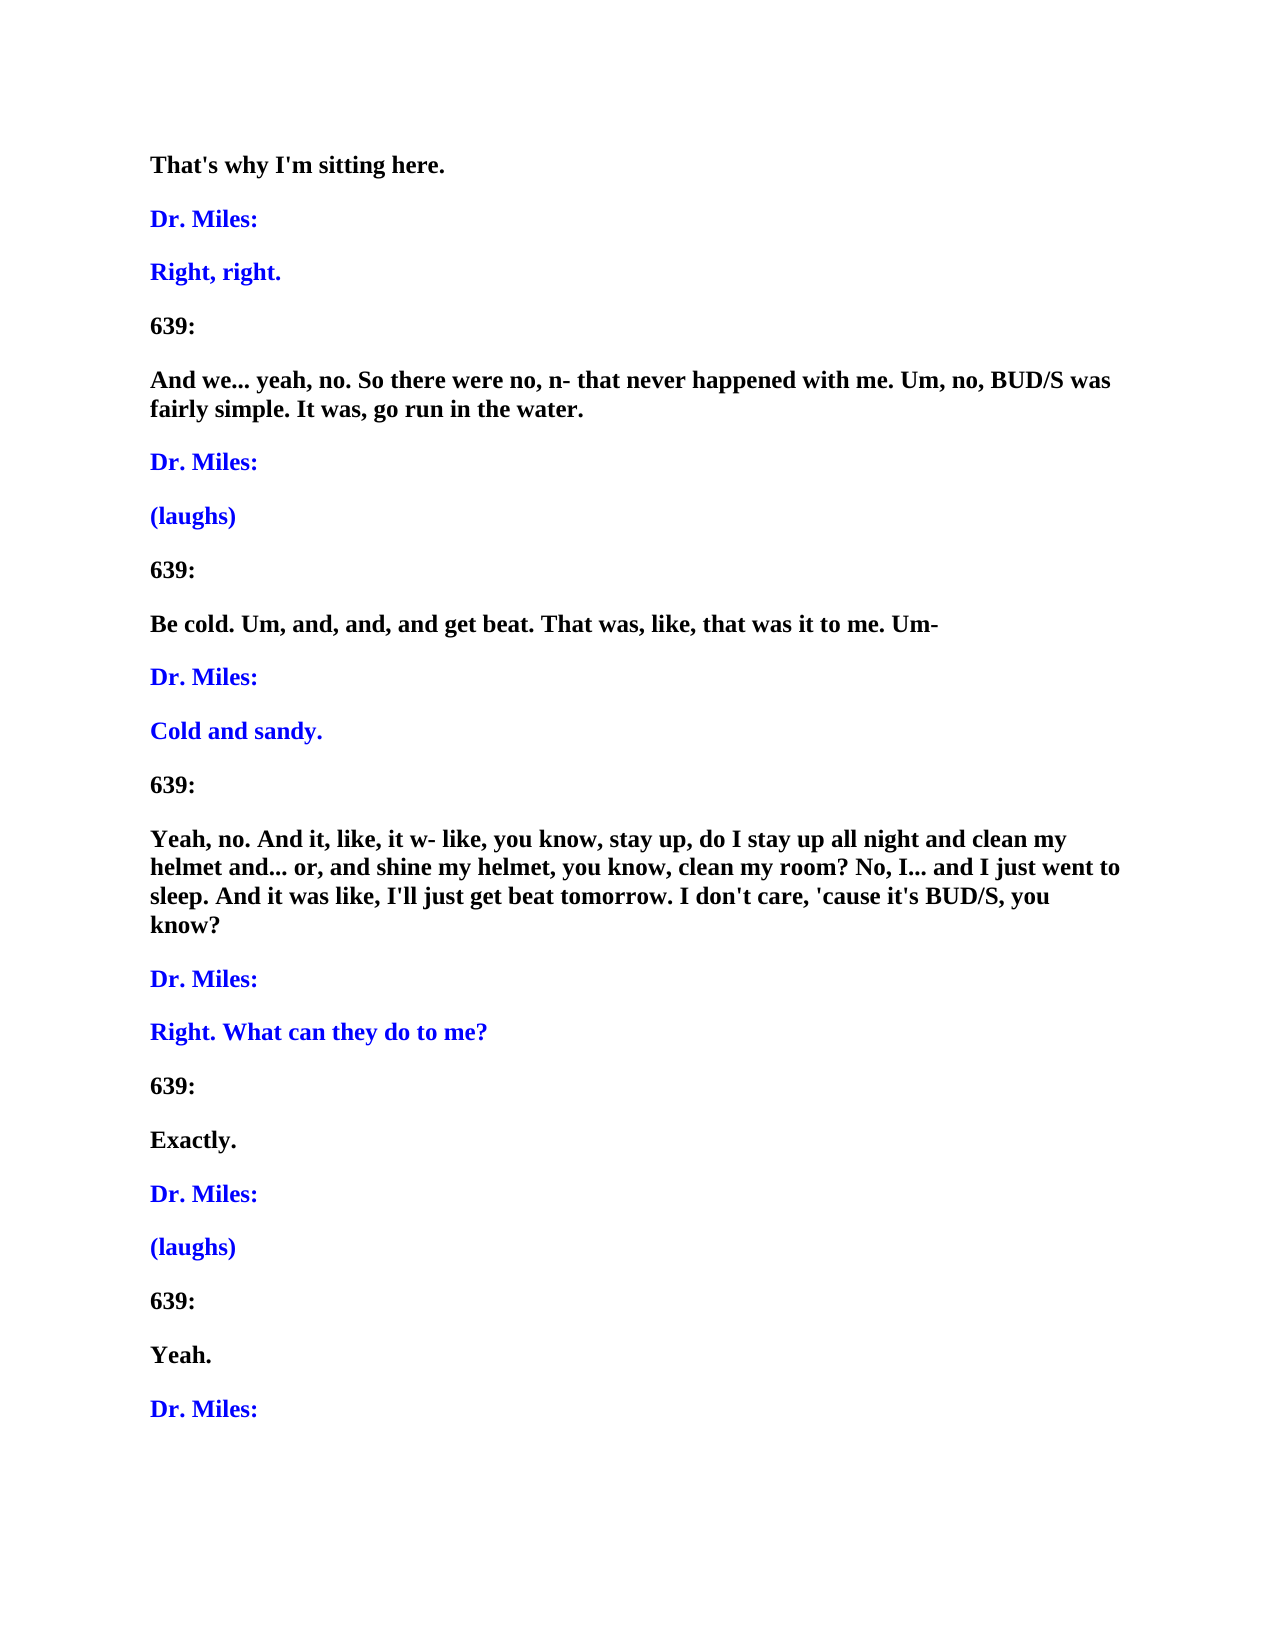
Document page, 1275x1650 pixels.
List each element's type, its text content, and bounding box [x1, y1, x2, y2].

text Exactly. [150, 1125, 1125, 1154]
text Dr. Miles: [150, 1394, 1125, 1422]
text (laughs) [150, 1232, 1125, 1261]
text Cold and sandy. [150, 716, 1125, 745]
text Dr. Miles: [150, 1179, 1125, 1207]
text And we... yeah, no. So there were no, n- that never happened with me. Um, no, BUD/S was fairly simple. It was, go run in the water. [150, 365, 1125, 422]
text Dr. Miles: [150, 204, 1125, 232]
text 639: [150, 1071, 1125, 1100]
text 639: [150, 1286, 1125, 1315]
text Be cold. Um, and, and, and get beat. That was, like, that was it to me. Um- [150, 609, 1125, 637]
text Yeah. [150, 1340, 1125, 1369]
text Dr. Miles: [150, 662, 1125, 691]
text That's why I'm sitting here. [150, 150, 1125, 179]
text 639: [150, 770, 1125, 799]
text Right. What can they do to me? [150, 1017, 1125, 1046]
text Dr. Miles: [150, 964, 1125, 992]
text 639: [150, 555, 1125, 584]
text Yeah, no. And it, like, it w- like, you know, stay up, do I stay up all night and clean my helmet and... or, and shine my helmet, you know, clean my room? No, I... and I just went to sleep. And it was like, I'll just get beat tomorrow. I don't care, 'cause it's BUD/S, you know? [150, 824, 1125, 939]
text (laughs) [150, 501, 1125, 530]
text Dr. Miles: [150, 447, 1125, 476]
text 639: [150, 311, 1125, 340]
text Right, right. [150, 257, 1125, 286]
